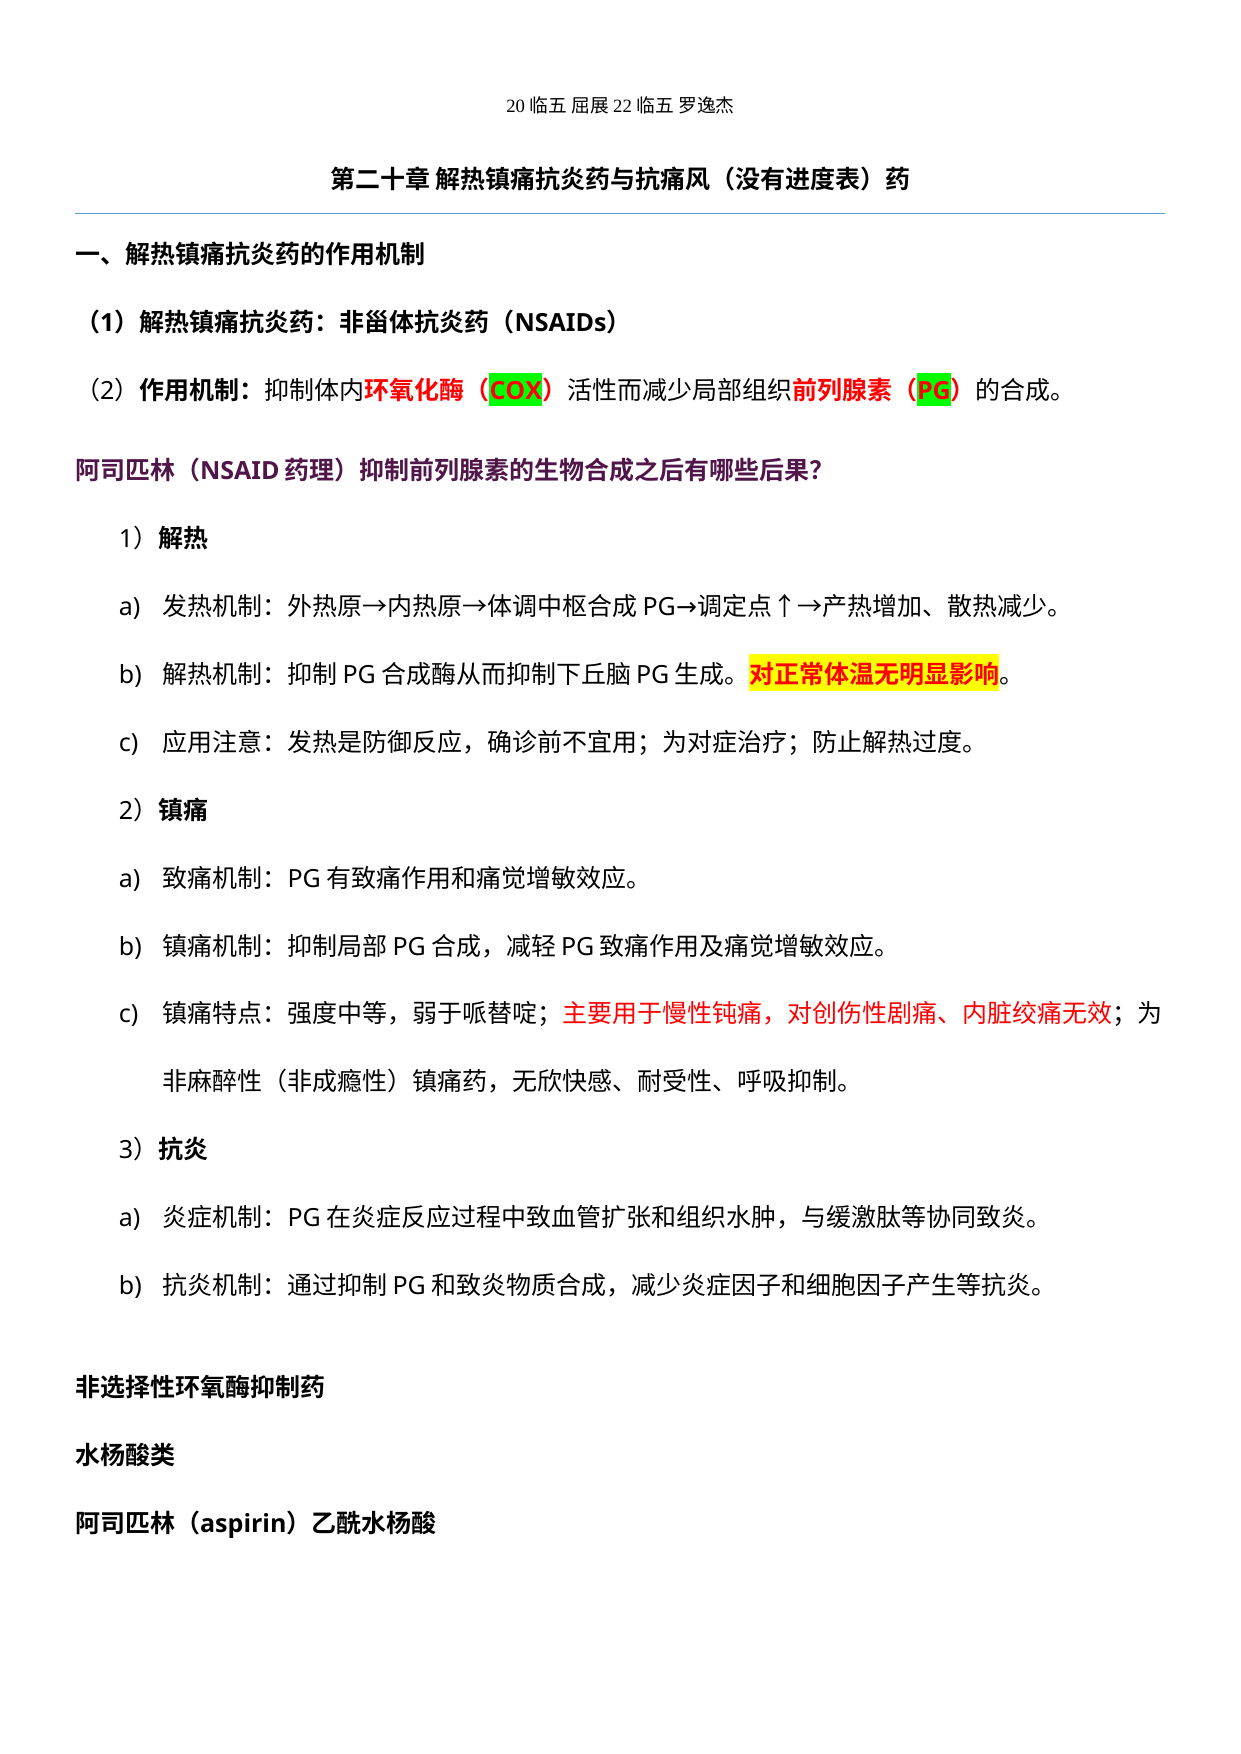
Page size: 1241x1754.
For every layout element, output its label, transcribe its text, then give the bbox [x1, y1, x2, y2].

list 镇痛机制：抑制局部PG合成，减轻PG致痛作用及痛觉增敏效应。 [119, 910, 1165, 978]
list 应用注意：发热是防御反应，确诊前不宜用；为对症治疗；防止解热过度。 [119, 706, 1165, 774]
list 致痛机制：PG有致痛作用和痛觉增敏效应。 [119, 842, 1165, 910]
list 抗炎 [75, 1114, 1165, 1182]
text 阿司匹林（NSAID药理）抑制前列腺素的生物合成之后有哪些后果？ [75, 435, 1165, 503]
text 一、解热镇痛抗炎药的作用机制 [75, 218, 1165, 286]
list 解热镇痛抗炎药：非甾体抗炎药（NSAIDs） [75, 286, 1165, 354]
list 镇痛 [75, 774, 1165, 842]
subtitle 第二十章 解热镇痛抗炎药与抗痛风（没有进度表）药 [75, 143, 1165, 213]
list 解热 [75, 503, 1165, 571]
list 镇痛特点：强度中等，弱于哌替啶；主要用于慢性钝痛，对创伤性剧痛、内脏绞痛无效；为非麻醉性（非成瘾性）镇痛药，无欣快感、耐受性、呼吸抑制。 [119, 978, 1165, 1114]
text 非选择性环氧酶抑制药 [75, 1352, 1165, 1419]
list 解热机制：抑制PG合成酶从而抑制下丘脑PG生成。对正常体温无明显影响。 [119, 638, 1165, 706]
list 作用机制：抑制体内环氧化酶（COX）活性而减少局部组织前列腺素（PG）的合成。 [75, 354, 1165, 422]
text 水杨酸类 [75, 1419, 1165, 1487]
list 发热机制：外热原→内热原→体调中枢合成PG→调定点↑→产热增加、散热减少。 [119, 571, 1165, 638]
list 炎症机制：PG在炎症反应过程中致血管扩张和组织水肿，与缓激肽等协同致炎。 [119, 1182, 1165, 1250]
list 抗炎机制：通过抑制PG和致炎物质合成，减少炎症因子和细胞因子产生等抗炎。 [119, 1250, 1165, 1318]
subtitle 阿司匹林（aspirin）乙酰水杨酸 [75, 1487, 1165, 1555]
